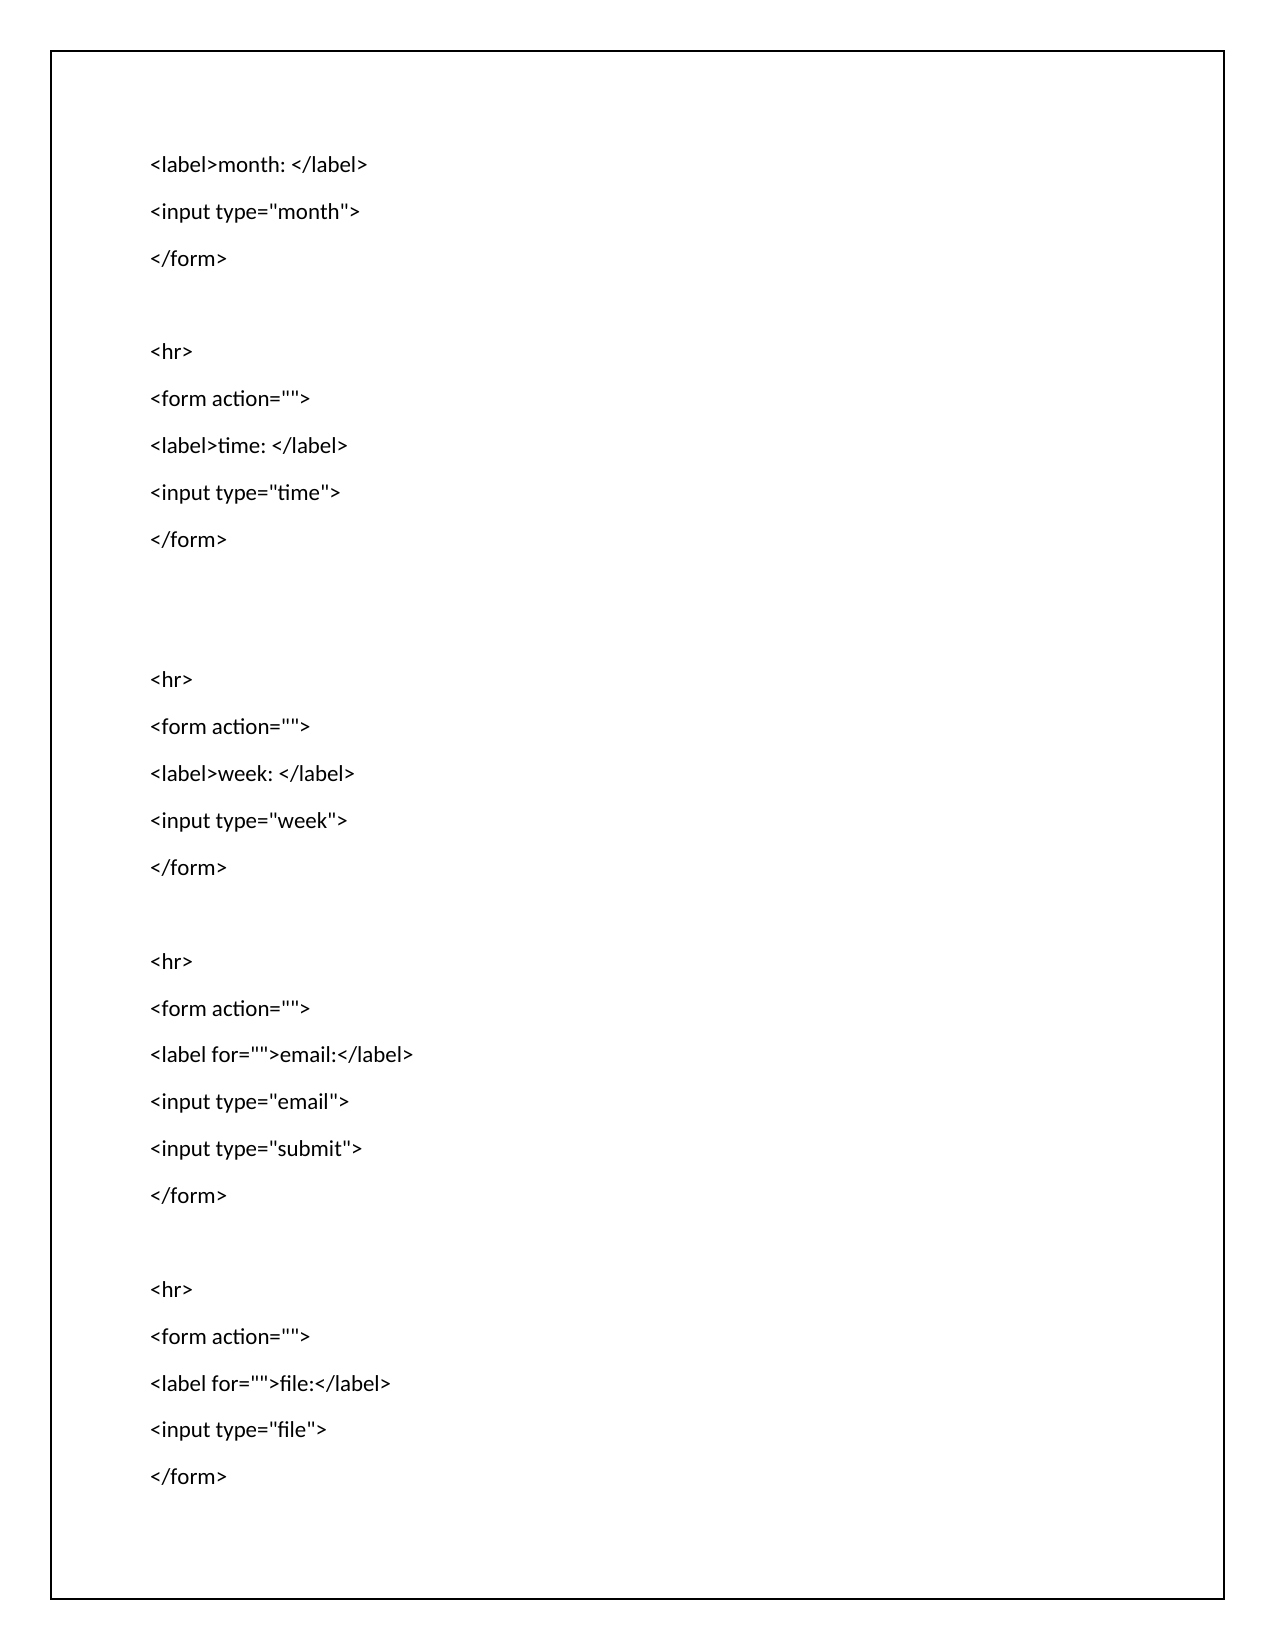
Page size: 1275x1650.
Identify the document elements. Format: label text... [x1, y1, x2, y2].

text <form action=""> [150, 1322, 1125, 1350]
text </form> [150, 525, 1125, 553]
text <input type="week"> [150, 806, 1125, 834]
text <hr> [150, 337, 1125, 366]
text <label for="">file:</label> [150, 1369, 1125, 1397]
text </form> [150, 244, 1125, 272]
text <input type="submit"> [150, 1134, 1125, 1162]
text <label for="">email:</label> [150, 1041, 1125, 1069]
text <form action=""> [150, 712, 1125, 741]
text <label>time: </label> [150, 431, 1125, 459]
text <label>week: </label> [150, 759, 1125, 787]
text <input type="file"> [150, 1416, 1125, 1444]
text <input type="month"> [150, 197, 1125, 225]
text <form action=""> [150, 994, 1125, 1022]
text <label>month: </label> [150, 150, 1125, 178]
text </form> [150, 853, 1125, 881]
text </form> [150, 1181, 1125, 1209]
text <form action=""> [150, 384, 1125, 412]
text <input type="email"> [150, 1087, 1125, 1116]
text <hr> [150, 947, 1125, 975]
text </form> [150, 1462, 1125, 1491]
text <input type="time"> [150, 478, 1125, 506]
text <hr> [150, 1275, 1125, 1303]
text <hr> [150, 666, 1125, 694]
